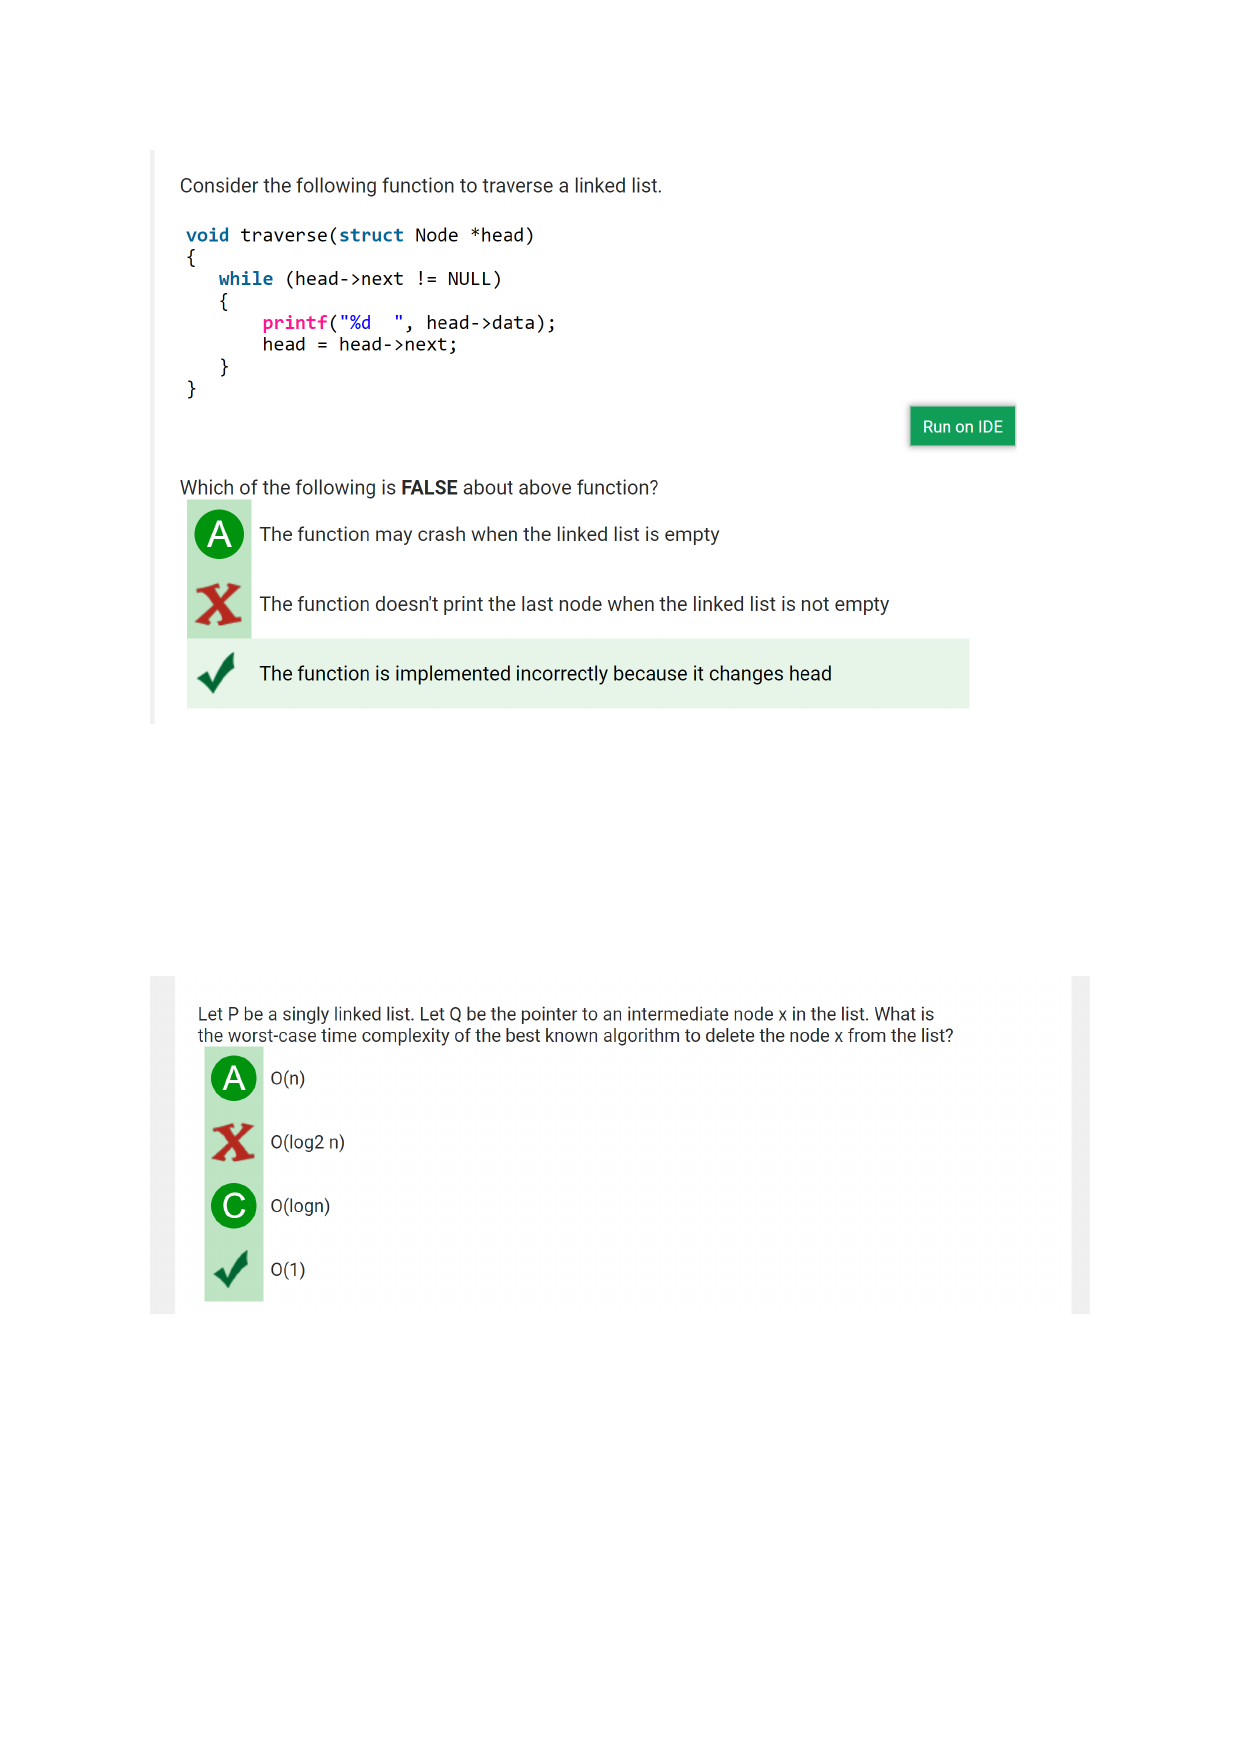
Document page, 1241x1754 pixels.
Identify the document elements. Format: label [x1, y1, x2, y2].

picture [150, 150, 1091, 724]
picture [150, 976, 1091, 1314]
